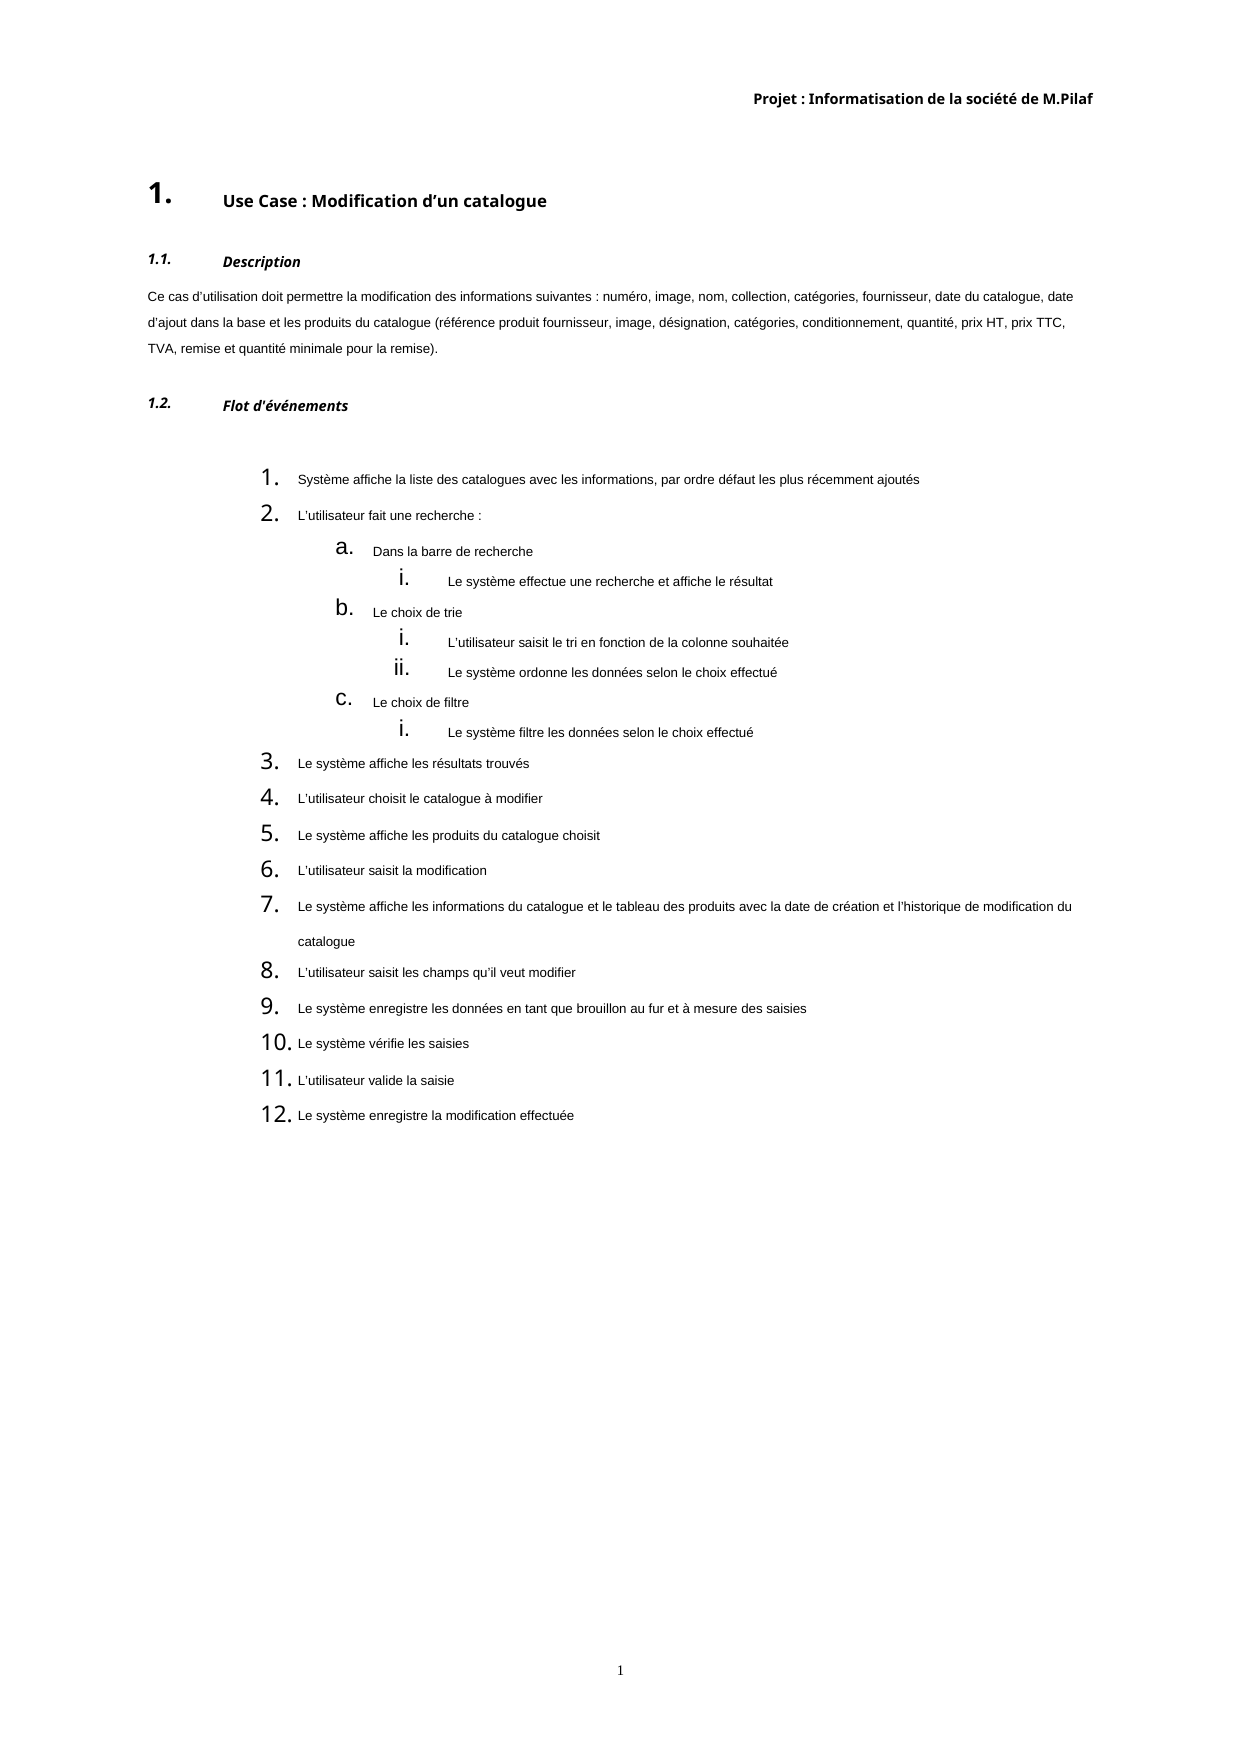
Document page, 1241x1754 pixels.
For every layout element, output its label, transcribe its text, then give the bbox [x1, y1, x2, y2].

list L’utilisateur valide la saisie [260, 1062, 1092, 1093]
list Le système affiche les informations du catalogue et le tableau des produits avec la date de création et l’historique de modification du catalogue [260, 888, 1092, 950]
list Le système enregistre les données en tant que brouillon au fur et à mesure des saisies [260, 990, 1092, 1021]
list Le système affiche les produits du catalogue choisit [260, 817, 1092, 848]
list Flot d'événements [147, 382, 1092, 416]
list Use Case : Modification d’un catalogue [147, 173, 1092, 212]
list L’utilisateur saisit les champs qu’il veut modifier [260, 954, 1092, 985]
list Le choix de trie [335, 594, 1092, 620]
list L’utilisateur fait une recherche : [260, 497, 1092, 528]
list Système affiche la liste des catalogues avec les informations, par ordre défaut les plus récemment ajoutés [260, 461, 1092, 493]
list Le système vérifie les saisies [260, 1026, 1092, 1057]
list L’utilisateur choisit le catalogue à modifier [260, 781, 1092, 812]
list Le système filtre les données selon le choix effectué [410, 714, 1092, 741]
list Le système affiche les résultats trouvés [260, 745, 1092, 776]
list Le système ordonne les données selon le choix effectué [410, 654, 1092, 680]
list Le système effectue une recherche et affiche le résultat [410, 563, 1092, 590]
list L’utilisateur saisit le tri en fonction de la colonne souhaitée [410, 624, 1092, 650]
list Description [147, 237, 1092, 271]
list Le choix de filtre [335, 684, 1092, 711]
list Dans la barre de recherche [335, 533, 1092, 559]
text Ce cas d’utilisation doit permettre la modification des informations suivantes : numéro, image, nom, collection, catégories, fournisseur, date du catalogue, date d’ajout dans la base et les produits du catalogue (référence produit fournisseur, image, désignation, catégories, conditionnement, quantité, prix HT, prix TTC, TVA, remise et quantité minimale pour la remise). [147, 278, 1092, 357]
list L’utilisateur saisit la modification [260, 852, 1092, 884]
list Le système enregistre la modification effectuée [260, 1097, 1092, 1129]
